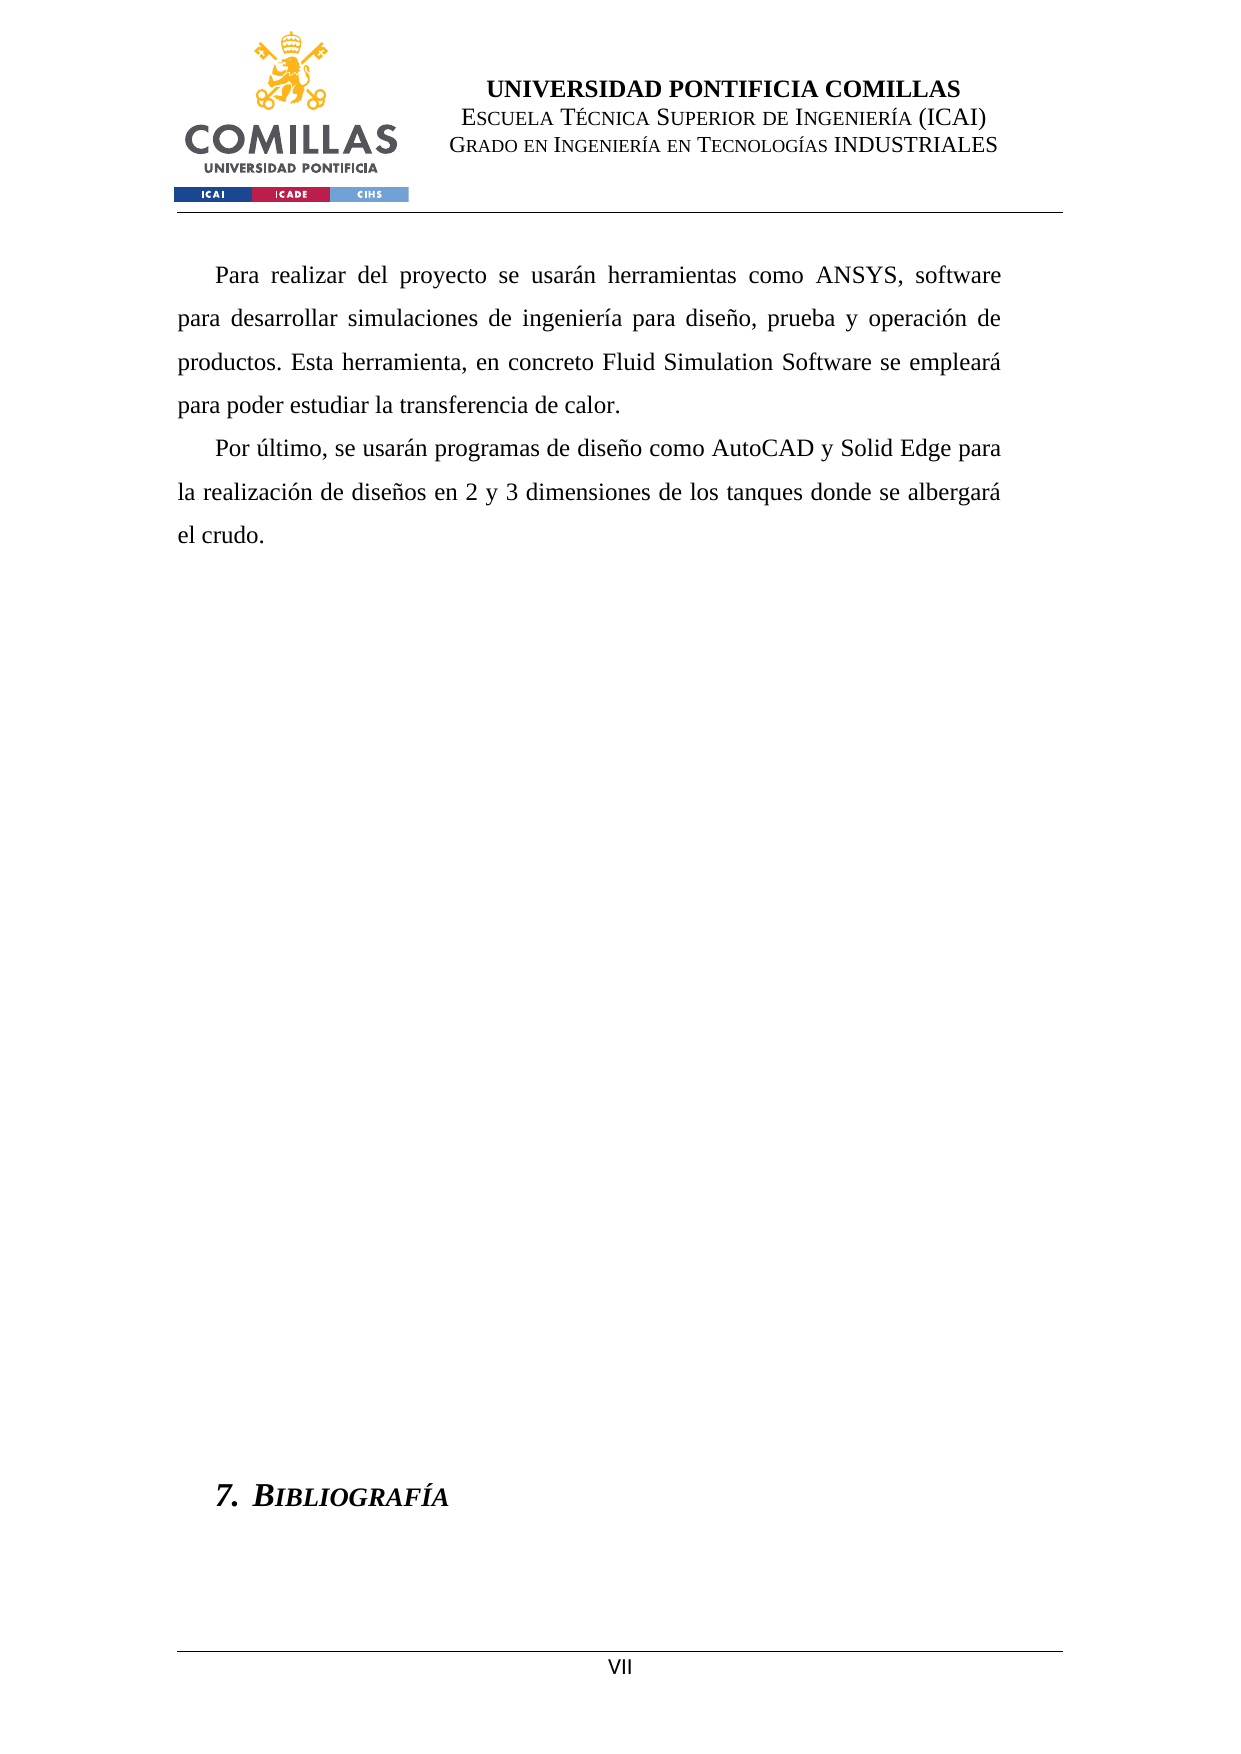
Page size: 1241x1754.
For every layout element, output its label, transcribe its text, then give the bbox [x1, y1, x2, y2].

text Para realizar del proyecto se usarán herramientas como ANSYS, software para desarrollar simulaciones de ingeniería para diseño, prueba y operación de productos. Esta herramienta, en concreto Fluid Simulation Software se empleará para poder estudiar la transferencia de calor. [177, 260, 1002, 418]
text Por último, se usarán programas de diseño como AutoCAD y Solid Edge para la realización de diseños en 2 y 3 dimensiones de los tanques donde se albergará el crudo. [177, 433, 1002, 548]
subtitle Bibliografía [215, 1475, 1063, 1514]
